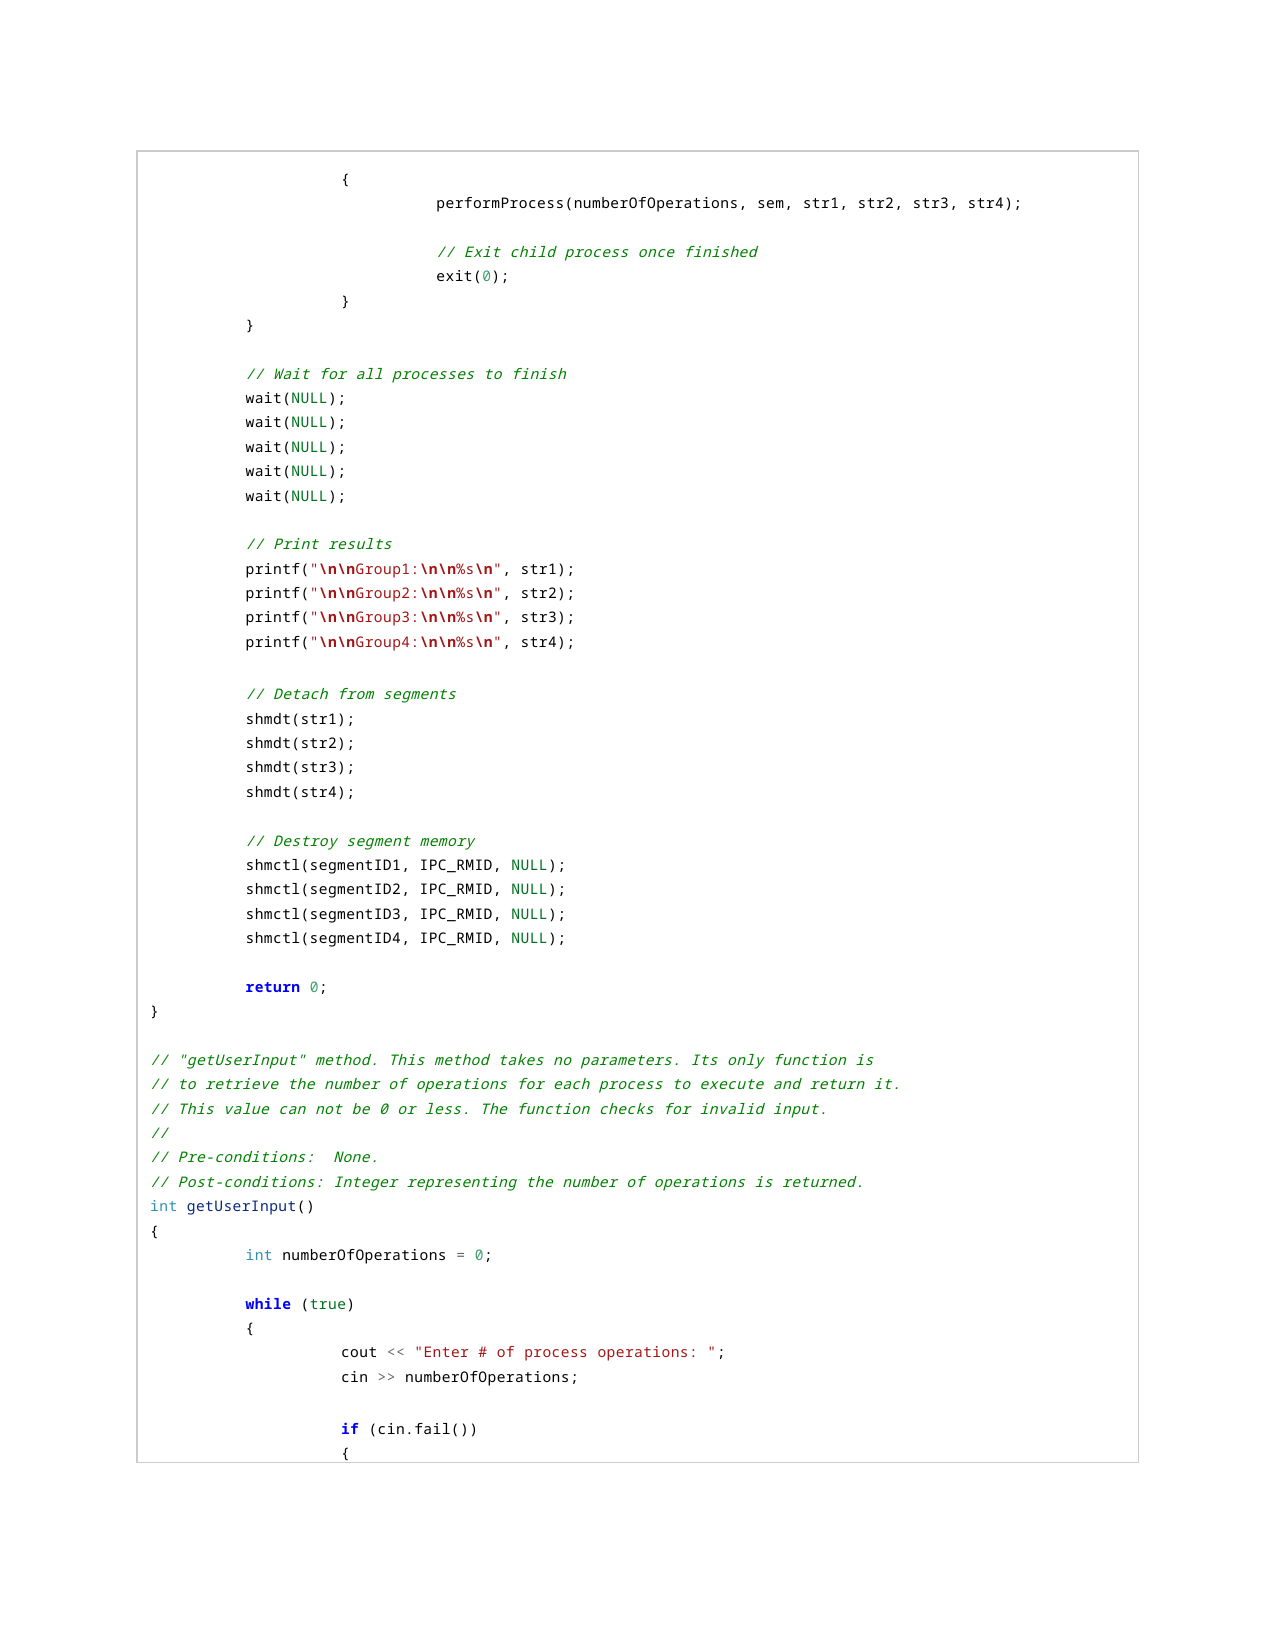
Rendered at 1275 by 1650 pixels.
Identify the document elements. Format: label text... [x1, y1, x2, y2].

text exit(0); [150, 262, 1125, 286]
text { [150, 1216, 1125, 1240]
text printf("\n\nGroup3:\n\n%s\n", str3); [150, 603, 1125, 627]
text shmctl(segmentID3, IPC_RMID, NULL); [150, 899, 1125, 923]
text // Destroy segment memory [150, 826, 1125, 850]
text shmdt(str4); [150, 777, 1125, 801]
text } [150, 286, 1125, 310]
text { [138, 152, 1138, 188]
text shmctl(segmentID1, IPC_RMID, NULL); [150, 850, 1125, 874]
text cout << "Enter # of process operations: "; [150, 1338, 1125, 1362]
text while (true) [150, 1289, 1125, 1313]
text wait(NULL); [150, 481, 1125, 505]
text int getUserInput() [150, 1191, 1125, 1216]
text wait(NULL); [150, 457, 1125, 481]
text shmdt(str3); [150, 753, 1125, 777]
text printf("\n\nGroup1:\n\n%s\n", str1); [150, 554, 1125, 578]
text performProcess(numberOfOperations, sem, str1, str2, str3, str4); [150, 188, 1125, 213]
text wait(NULL); [150, 383, 1125, 408]
text shmctl(segmentID4, IPC_RMID, NULL); [150, 923, 1125, 948]
text // Pre-conditions: None. [150, 1143, 1125, 1167]
text // Detach from segments [150, 679, 1125, 704]
text } [150, 996, 1125, 1021]
text // "getUserInput" method. This method takes no parameters. Its only function is [150, 1045, 1125, 1069]
text printf("\n\nGroup4:\n\n%s\n", str4); [150, 627, 1125, 652]
text wait(NULL); [150, 408, 1125, 432]
text return 0; [150, 972, 1125, 996]
text cin >> numberOfOperations; [150, 1362, 1125, 1386]
text // to retrieve the number of operations for each process to execute and return it. [150, 1069, 1125, 1094]
text shmdt(str2); [150, 728, 1125, 753]
text // [150, 1118, 1125, 1143]
text wait(NULL); [150, 432, 1125, 457]
text // Exit child process once finished [150, 237, 1125, 262]
text printf("\n\nGroup2:\n\n%s\n", str2); [150, 578, 1125, 603]
text { [150, 1439, 1125, 1462]
text } [150, 310, 1125, 335]
text { [150, 1313, 1125, 1338]
text // Post-conditions: Integer representing the number of operations is returned. [150, 1167, 1125, 1191]
text shmctl(segmentID2, IPC_RMID, NULL); [150, 874, 1125, 899]
text shmdt(str1); [150, 704, 1125, 728]
text // This value can not be 0 or less. The function checks for invalid input. [150, 1094, 1125, 1118]
text // Print results [150, 530, 1125, 554]
text if (cin.fail()) [150, 1414, 1125, 1439]
text // Wait for all processes to finish [150, 359, 1125, 383]
text int numberOfOperations = 0; [150, 1240, 1125, 1264]
